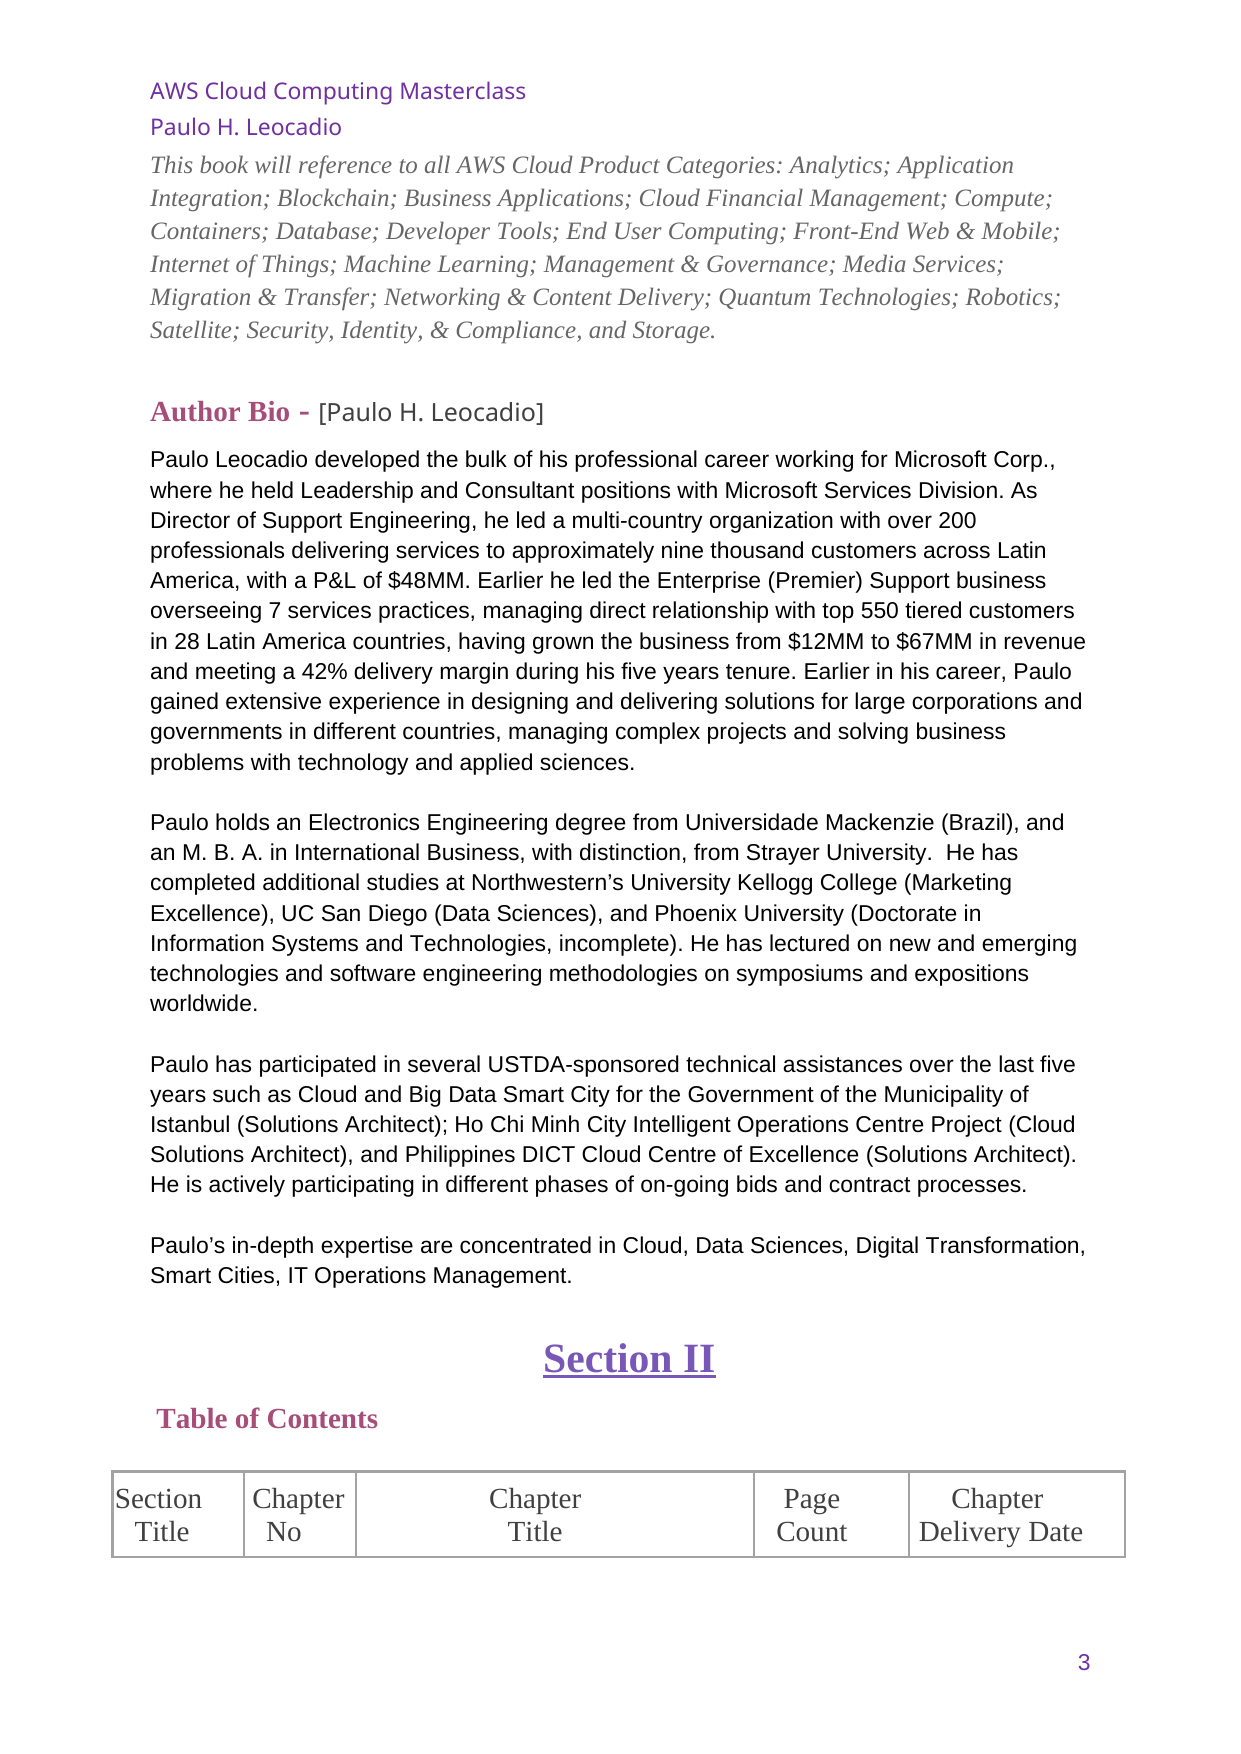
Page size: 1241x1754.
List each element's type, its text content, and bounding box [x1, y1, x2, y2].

table_header Chapter No [245, 1473, 355, 1556]
text Paulo has participated in several USTDA-sponsored technical assistances over the last five years such as Cloud and Big Data Smart City for the Government of the Municipality of Istanbul (Solutions Architect); Ho Chi Minh City Intelligent Operations Centre Project (Cloud Solutions Architect), and Philippines DICT Cloud Centre of Excellence (Solutions Architect). He is actively participating in different phases of on-going bids and contract processes. [150, 1051, 1090, 1198]
text Paulo holds an Electronics Engineering degree from Universidade Mackenzie (Brazil), and an M. B. A. in International Business, with distinction, from Strayer University. He has completed additional studies at Northwestern’s University Kellogg College (Marketing Excellence), UC San Diego (Data Sciences), and Phoenix University (Doctorate in Information Systems and Technologies, incomplete). He has lectured on new and emerging technologies and software engineering methodologies on symposiums and expositions worldwide. [150, 809, 1090, 1017]
text Internet of Things; Machine Learning; Management & Governance; Media Services; Migration & Transfer; Networking & Content Delivery; Quantum Technologies; Robotics; Satellite; Security, Identity, & Compliance, and Storage. [150, 249, 1090, 344]
text Paulo Leocadio developed the bulk of his professional career working for Microsoft Corp., where he held Leadership and Consultant positions with Microsoft Services Division. As Director of Support Engineering, he led a multi-country organization with over 200 professionals delivering services to approximately nine thousand customers across Latin America, with a P&L of $48MM. Earlier he led the Enterprise (Premier) Support business overseeing 7 services practices, managing direct relationship with top 550 tiered customers in 28 Latin America countries, having grown the business from $12MM to $67MM in revenue and meeting a 42% delivery margin during his five years tenure. Earlier in his career, Paulo gained extensive experience in designing and delivering solutions for large corporations and governments in different countries, managing complex projects and solving business problems with technology and applied sciences. [150, 446, 1090, 775]
text Table of Contents [150, 1402, 1090, 1435]
table_header Chapter Delivery Date [910, 1473, 1124, 1556]
table_header Chapter Title [357, 1473, 753, 1556]
text This book will reference to all AWS Cloud Product Categories: Analytics; Application Integration; Blockchain; Business Applications; Cloud Financial Management; Compute; Containers; Database; Developer Tools; End User Computing; Front-End Web & Mobile; [150, 150, 1090, 245]
text Paulo’s in-depth expertise are concentrated in Cloud, Data Sciences, Digital Transformation, Smart Cities, IT Operations Management. [150, 1232, 1090, 1288]
subtitle Section II [150, 1334, 1090, 1382]
table_header Section Title [114, 1473, 243, 1556]
subtitle Author Bio - [Paulo H. Leocadio] [150, 390, 1090, 428]
table_header Page Count [755, 1473, 908, 1556]
